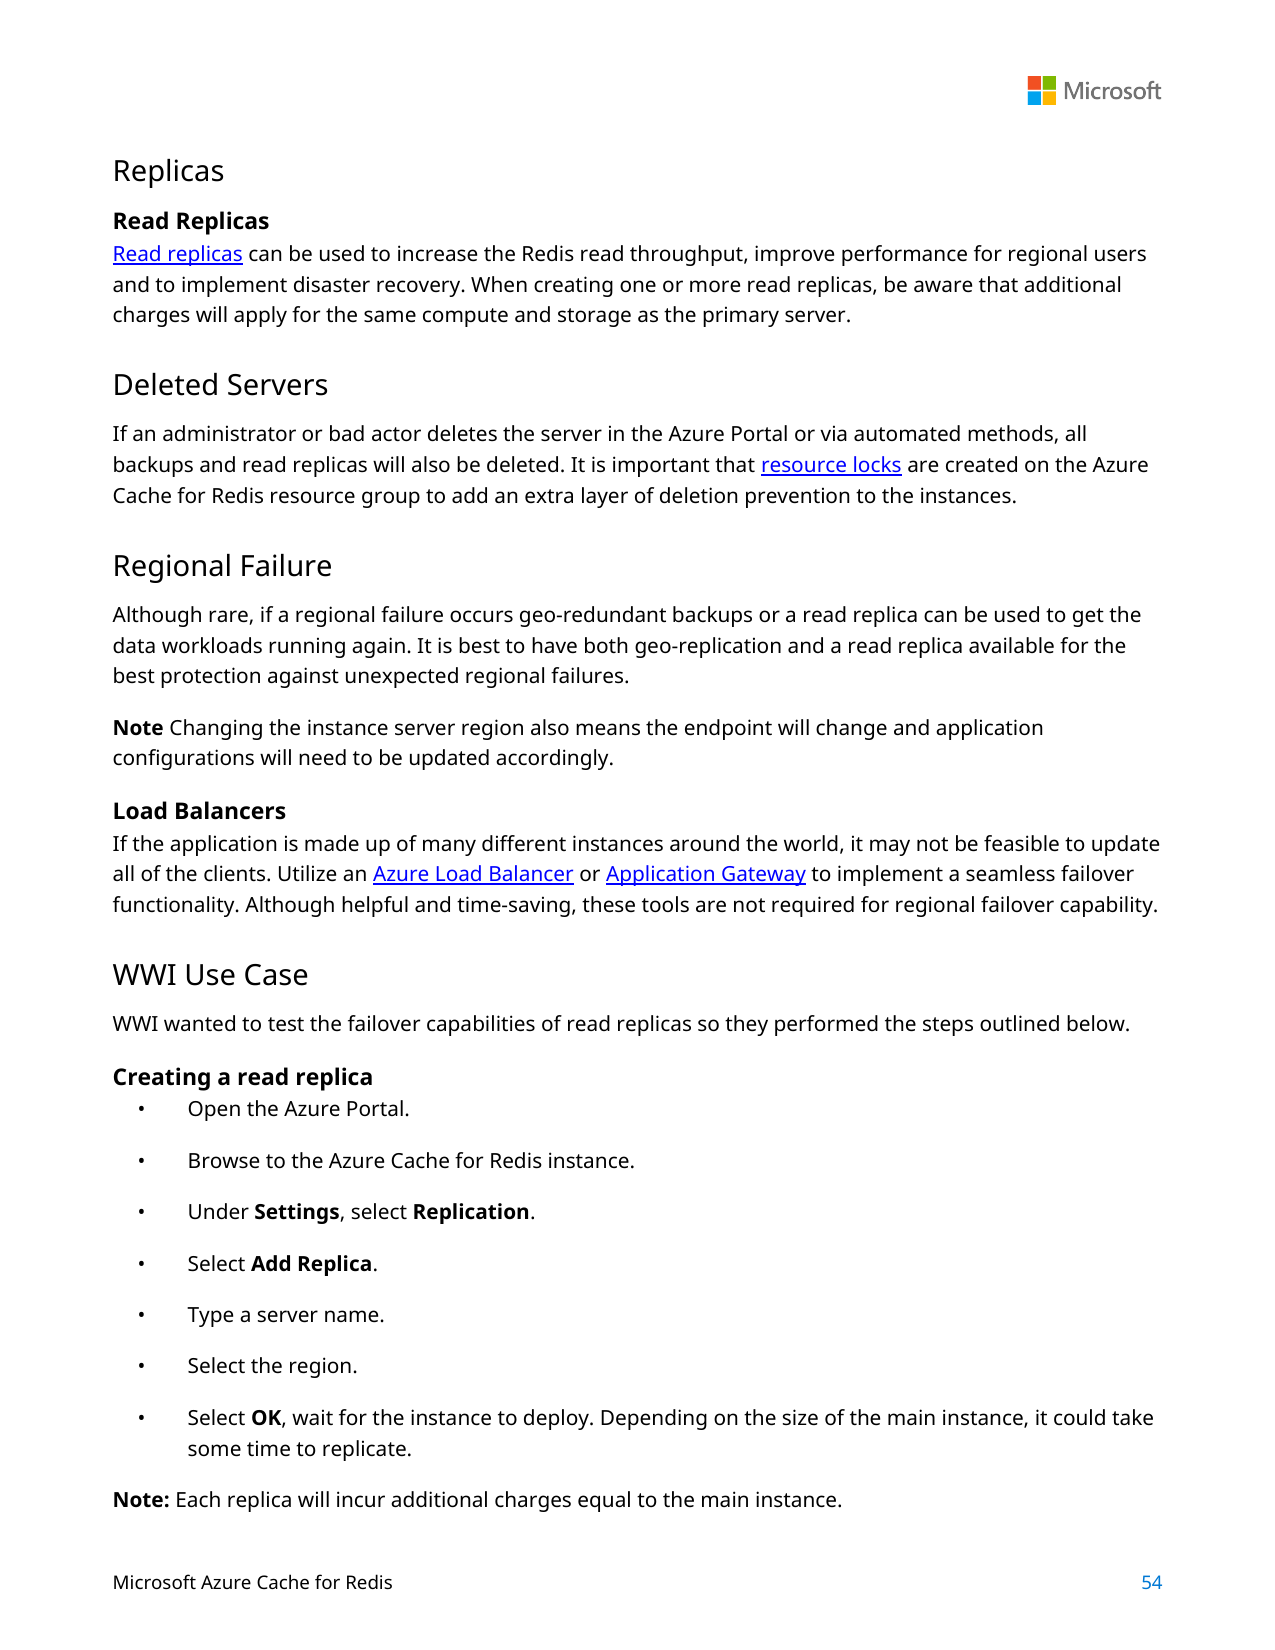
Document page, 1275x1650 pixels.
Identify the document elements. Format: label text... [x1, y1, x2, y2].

list Select the region. [137, 1352, 1162, 1380]
list Browse to the Azure Cache for Redis instance. [137, 1146, 1162, 1174]
subtitle Regional Failure [112, 545, 1162, 584]
subtitle Replicas [112, 150, 1162, 190]
text WWI wanted to test the failover capabilities of read replicas so they performed the steps outlined below. [112, 1009, 1162, 1038]
text Note: Each replica will incur additional charges equal to the main instance. [112, 1485, 1162, 1514]
text If an administrator or bad actor deletes the server in the Azure Portal or via automated methods, all backups and read replicas will also be deleted. It is important that resource locks are created on the Azure Cache for Redis resource group to add an extra layer of deletion prevention to the instances. [112, 419, 1162, 509]
text Read replicas can be used to increase the Redis read throughput, improve performance for regional users and to implement disaster recovery. When creating one or more read replicas, be aware that additional charges will apply for the same compute and storage as the primary server. [112, 239, 1162, 329]
subtitle Creating a read replica [112, 1061, 1162, 1092]
subtitle Load Balancers [112, 795, 1162, 826]
text Although rare, if a regional failure occurs geo-redundant backups or a read replica can be used to get the data workloads running again. It is best to have both geo-replication and a read replica available for the best protection against unexpected regional failures. [112, 600, 1162, 690]
subtitle WWI Use Case [112, 954, 1162, 993]
list Open the Azure Portal. [137, 1094, 1162, 1123]
picture [1026, 75, 1163, 107]
list Select Add Replica. [137, 1249, 1162, 1277]
list Type a server name. [137, 1300, 1162, 1329]
text If the application is made up of many different instances around the world, it may not be feasible to update all of the clients. Utilize an Azure Load Balancer or Application Gateway to implement a seamless failover functionality. Although helpful and time-saving, these tools are not required for regional failover capability. [112, 829, 1162, 918]
subtitle Read Replicas [112, 205, 1162, 237]
list Under Settings, select Replication. [137, 1197, 1162, 1226]
text Note Changing the instance server region also means the endpoint will change and application configurations will need to be updated accordingly. [112, 713, 1162, 772]
subtitle Deleted Servers [112, 364, 1162, 404]
list Select OK, wait for the instance to deploy. Depending on the size of the main instance, it could take some time to replicate. [137, 1403, 1162, 1462]
